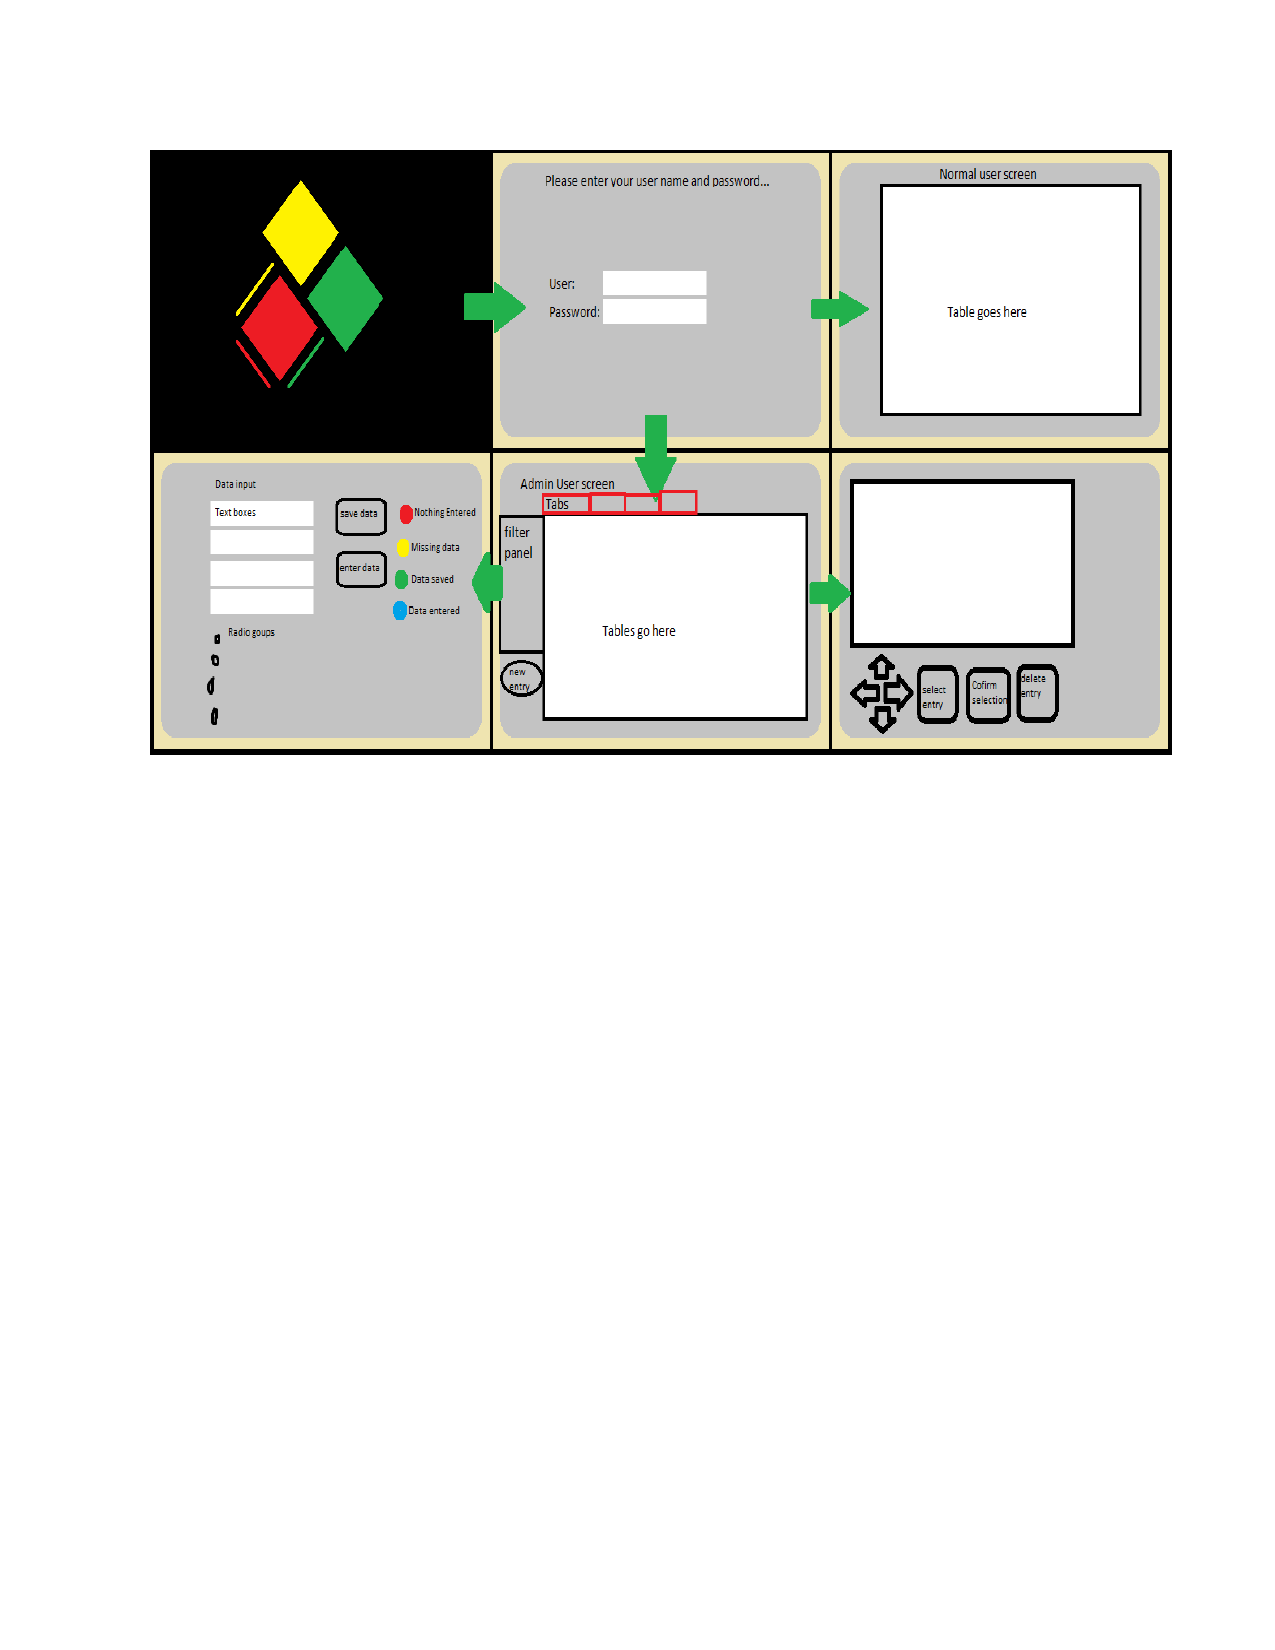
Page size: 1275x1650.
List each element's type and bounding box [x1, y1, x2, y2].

picture [150, 150, 1172, 755]
